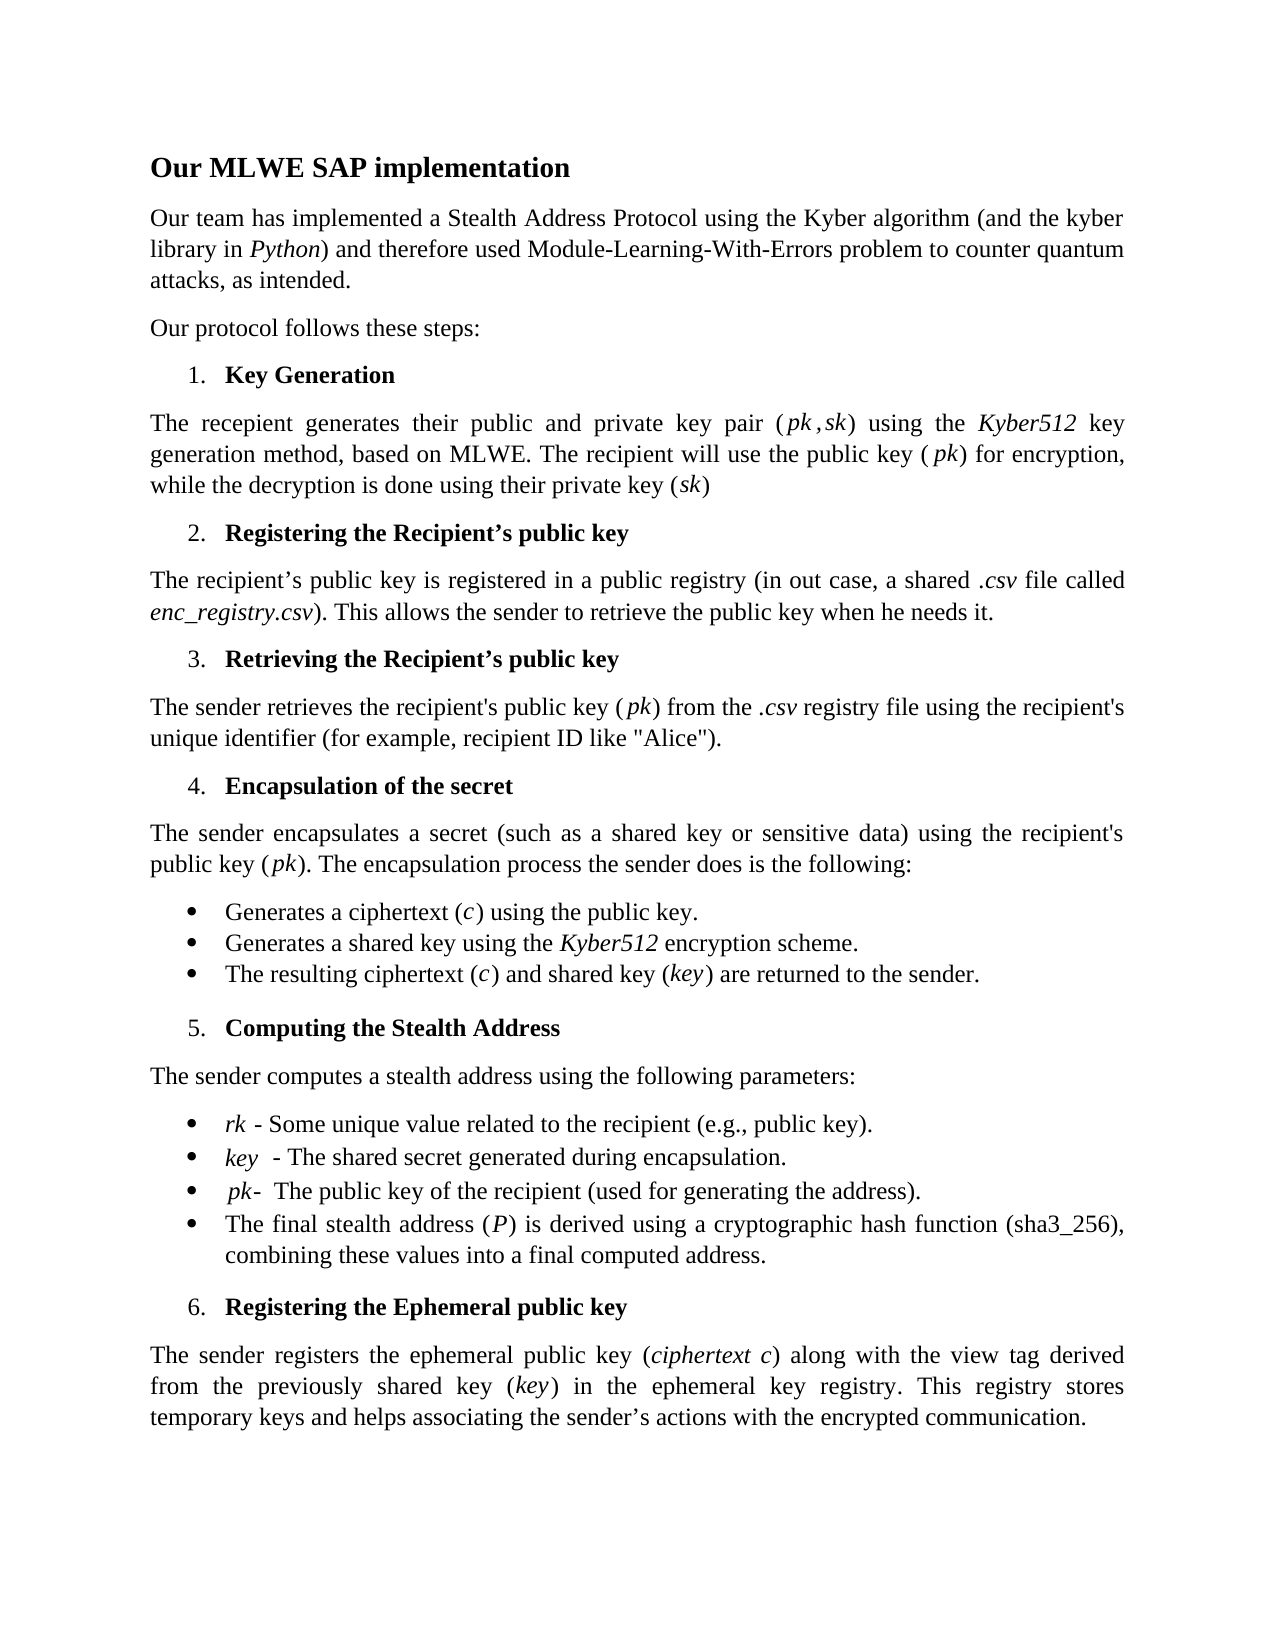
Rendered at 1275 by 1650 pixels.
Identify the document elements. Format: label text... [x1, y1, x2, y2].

text The sender registers the ephemeral public key (ciphertext c) along with the view tag derived from the previously shared key () in the ephemeral key registry. This registry stores temporary keys and helps associating the sender’s actions with the encrypted communication. [150, 1340, 1125, 1431]
list Key Generation [187, 360, 1125, 389]
list Retrieving the Recipient’s public key [187, 644, 1125, 673]
list Computing the Stealth Address [187, 1013, 1125, 1042]
text Our team has implemented a Stealth Address Protocol using the Kyber algorithm (and the kyber library in Python) and therefore used Module-Learning-With-Errors problem to counter quantum attacks, as intended. [150, 203, 1125, 294]
list - The shared secret generated during encapsulation. [187, 1142, 1125, 1174]
text Our protocol follows these steps: [150, 313, 1125, 341]
text Our MLWE SAP implementation [150, 150, 1125, 183]
list Encapsulation of the secret [187, 771, 1125, 799]
text The sender retrieves the recipient's public key () from the .csv registry file using the recipient's unique identifier (for example, recipient ID like "Alice"). [150, 692, 1125, 752]
list Generates a ciphertext () using the public key. [187, 897, 1125, 926]
list The final stealth address () is derived using a cryptographic hash function (sha3_256), combining these values into a final computed address. [187, 1209, 1125, 1269]
list Registering the Ephemeral public key [187, 1292, 1125, 1321]
text The sender computes a stealth address using the following parameters: [150, 1061, 1125, 1090]
list The resulting ciphertext () and shared key () are returned to the sender. [187, 959, 1125, 988]
text The recipient’s public key is registered in a public registry (in out case, a shared .csv file called enc_registry.csv). This allows the sender to retrieve the public key when he needs it. [150, 566, 1125, 625]
text The recepient generates their public and private key pair () using the Kyber512 key generation method, based on MLWE. The recipient will use the public key () for encryption, while the decryption is done using their private key () [150, 408, 1125, 499]
list - Some unique value related to the recipient (e.g., public key). [187, 1109, 1125, 1140]
list Registering the Recipient’s public key [187, 518, 1125, 547]
list - The public key of the recipient (used for generating the address). [187, 1176, 1125, 1207]
list Generates a shared key using the Kyber512 encryption scheme. [187, 928, 1125, 957]
text The sender encapsulates a secret (such as a shared key or sensitive data) using the recipient's public key (). The encapsulation process the sender does is the following: [150, 818, 1125, 878]
